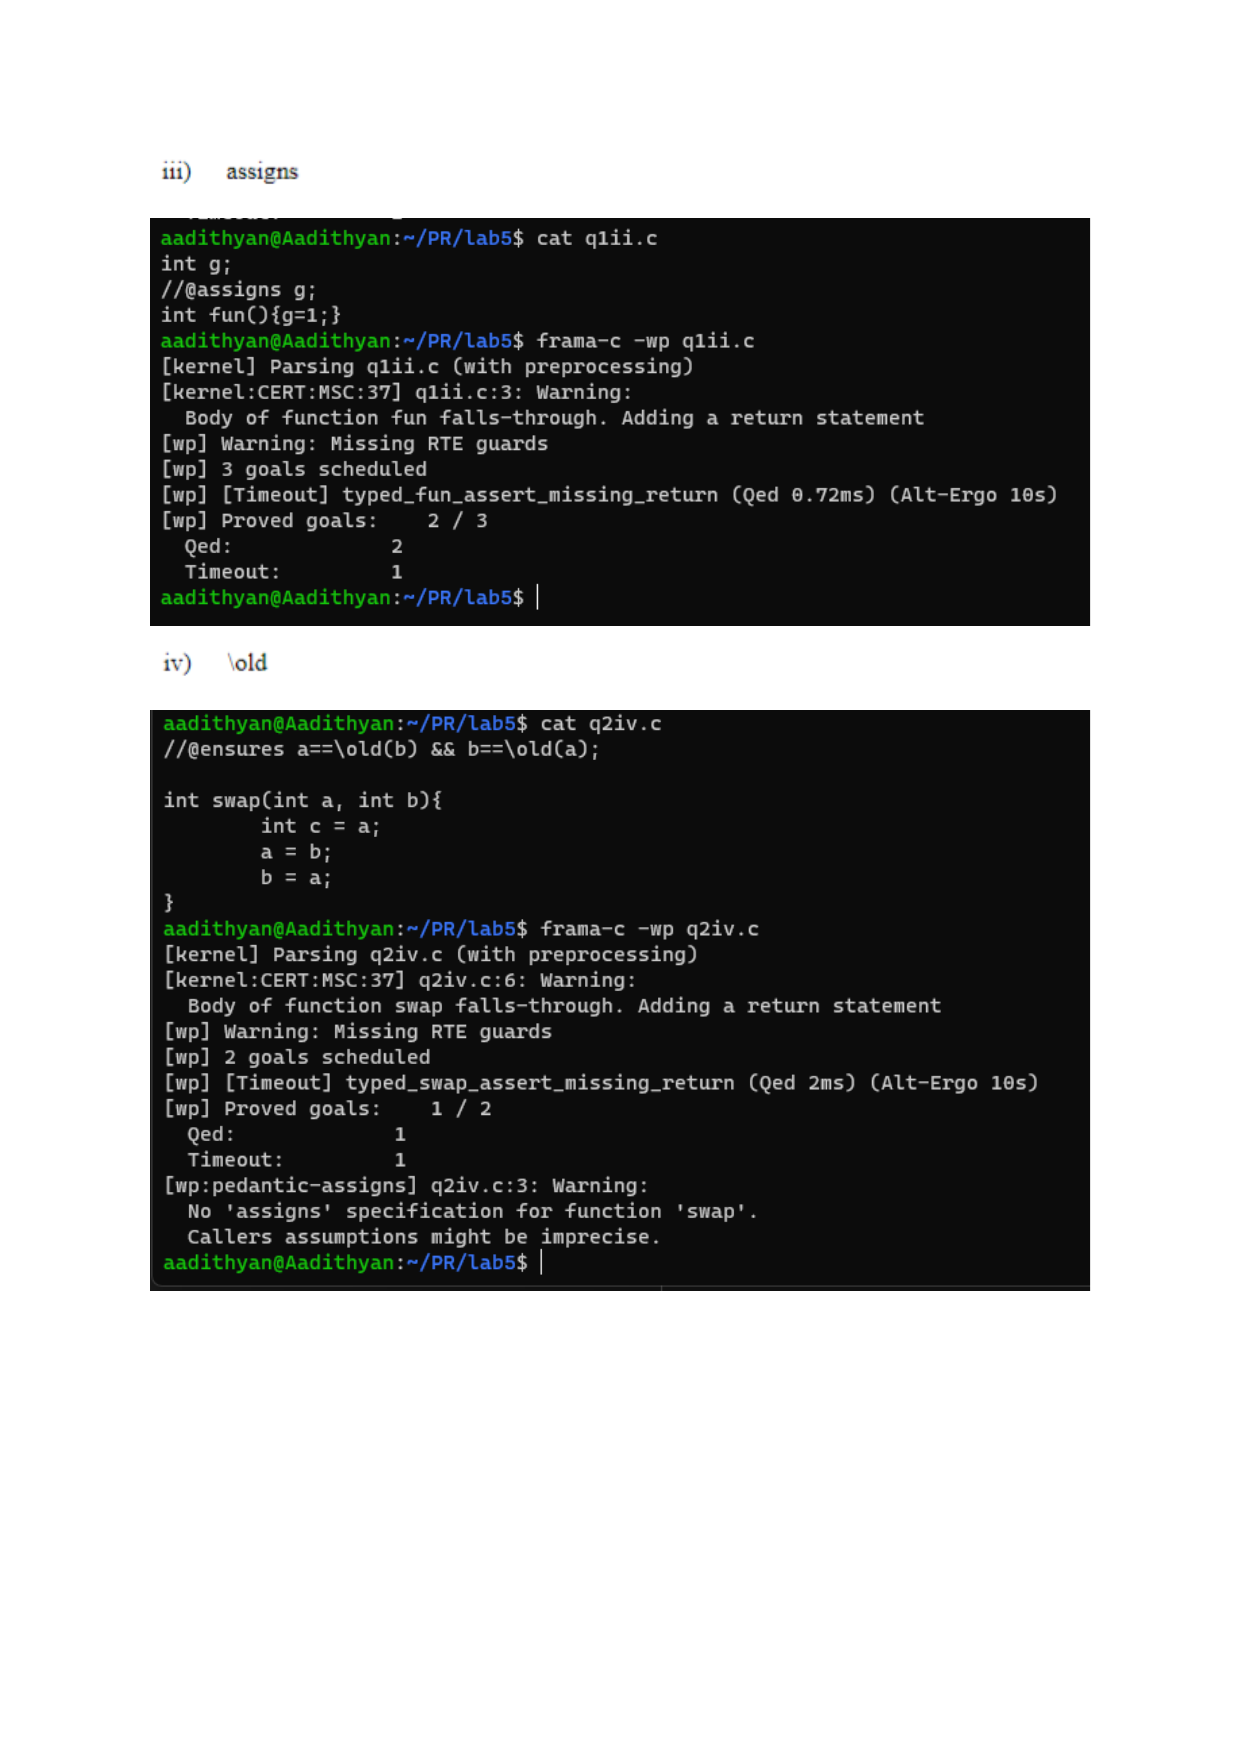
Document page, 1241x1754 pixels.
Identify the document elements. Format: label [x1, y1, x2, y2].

picture [150, 644, 294, 692]
picture [150, 710, 1091, 1291]
picture [150, 150, 316, 200]
picture [150, 218, 1091, 626]
